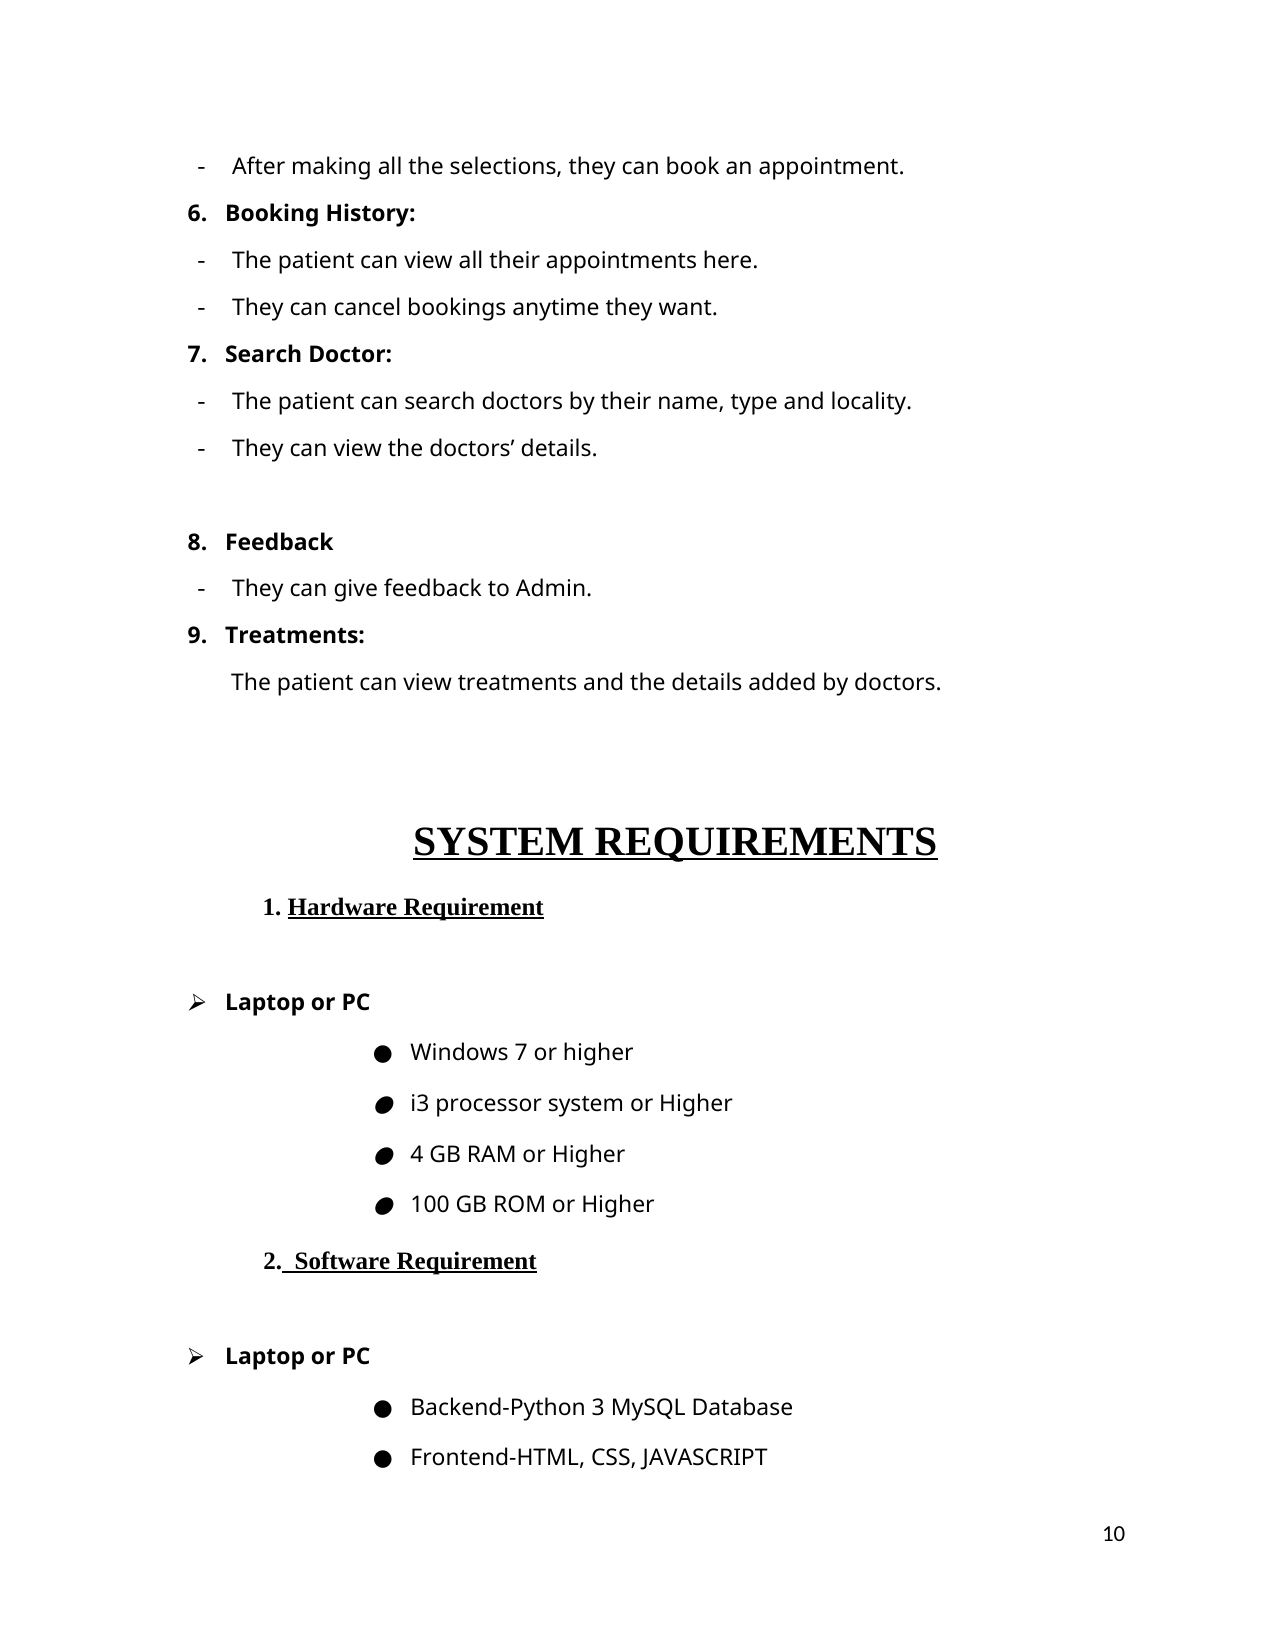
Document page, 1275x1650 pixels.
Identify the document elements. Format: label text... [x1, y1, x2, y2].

list Treatments: [187, 619, 1125, 651]
text The patient can view treatments and the details added by doctors. [225, 666, 1125, 697]
list They can cancel bookings anytime they want. [194, 291, 1125, 322]
list They can view the doctors’ details. [194, 432, 1125, 463]
list Laptop or PC [187, 1330, 1125, 1377]
text 2. Software Requirement [150, 1246, 1125, 1275]
list Search Doctor: [187, 338, 1125, 369]
list After making all the selections, they can book an appointment. [194, 150, 1125, 181]
text 1. Hardware Requirement [187, 892, 1125, 921]
list The patient can search doctors by their name, type and locality. [194, 385, 1125, 416]
list 100 GB ROM or Higher [373, 1179, 1125, 1226]
list Feedback [187, 526, 1125, 557]
list Booking History: [187, 197, 1125, 228]
list They can give feedback to Admin. [194, 572, 1125, 604]
list i3 processor system or Higher [373, 1077, 1125, 1124]
list 4 GB RAM or Higher [373, 1128, 1125, 1175]
list The patient can view all their appointments here. [194, 244, 1125, 275]
list Frontend-HTML, CSS, JAVASCRIPT [373, 1432, 1125, 1479]
text SYSTEM REQUIREMENTS [225, 816, 1125, 864]
list Laptop or PC [187, 976, 1125, 1023]
list Windows 7 or higher [373, 1027, 1125, 1074]
list Backend-Python 3 MySQL Database [373, 1381, 1125, 1428]
